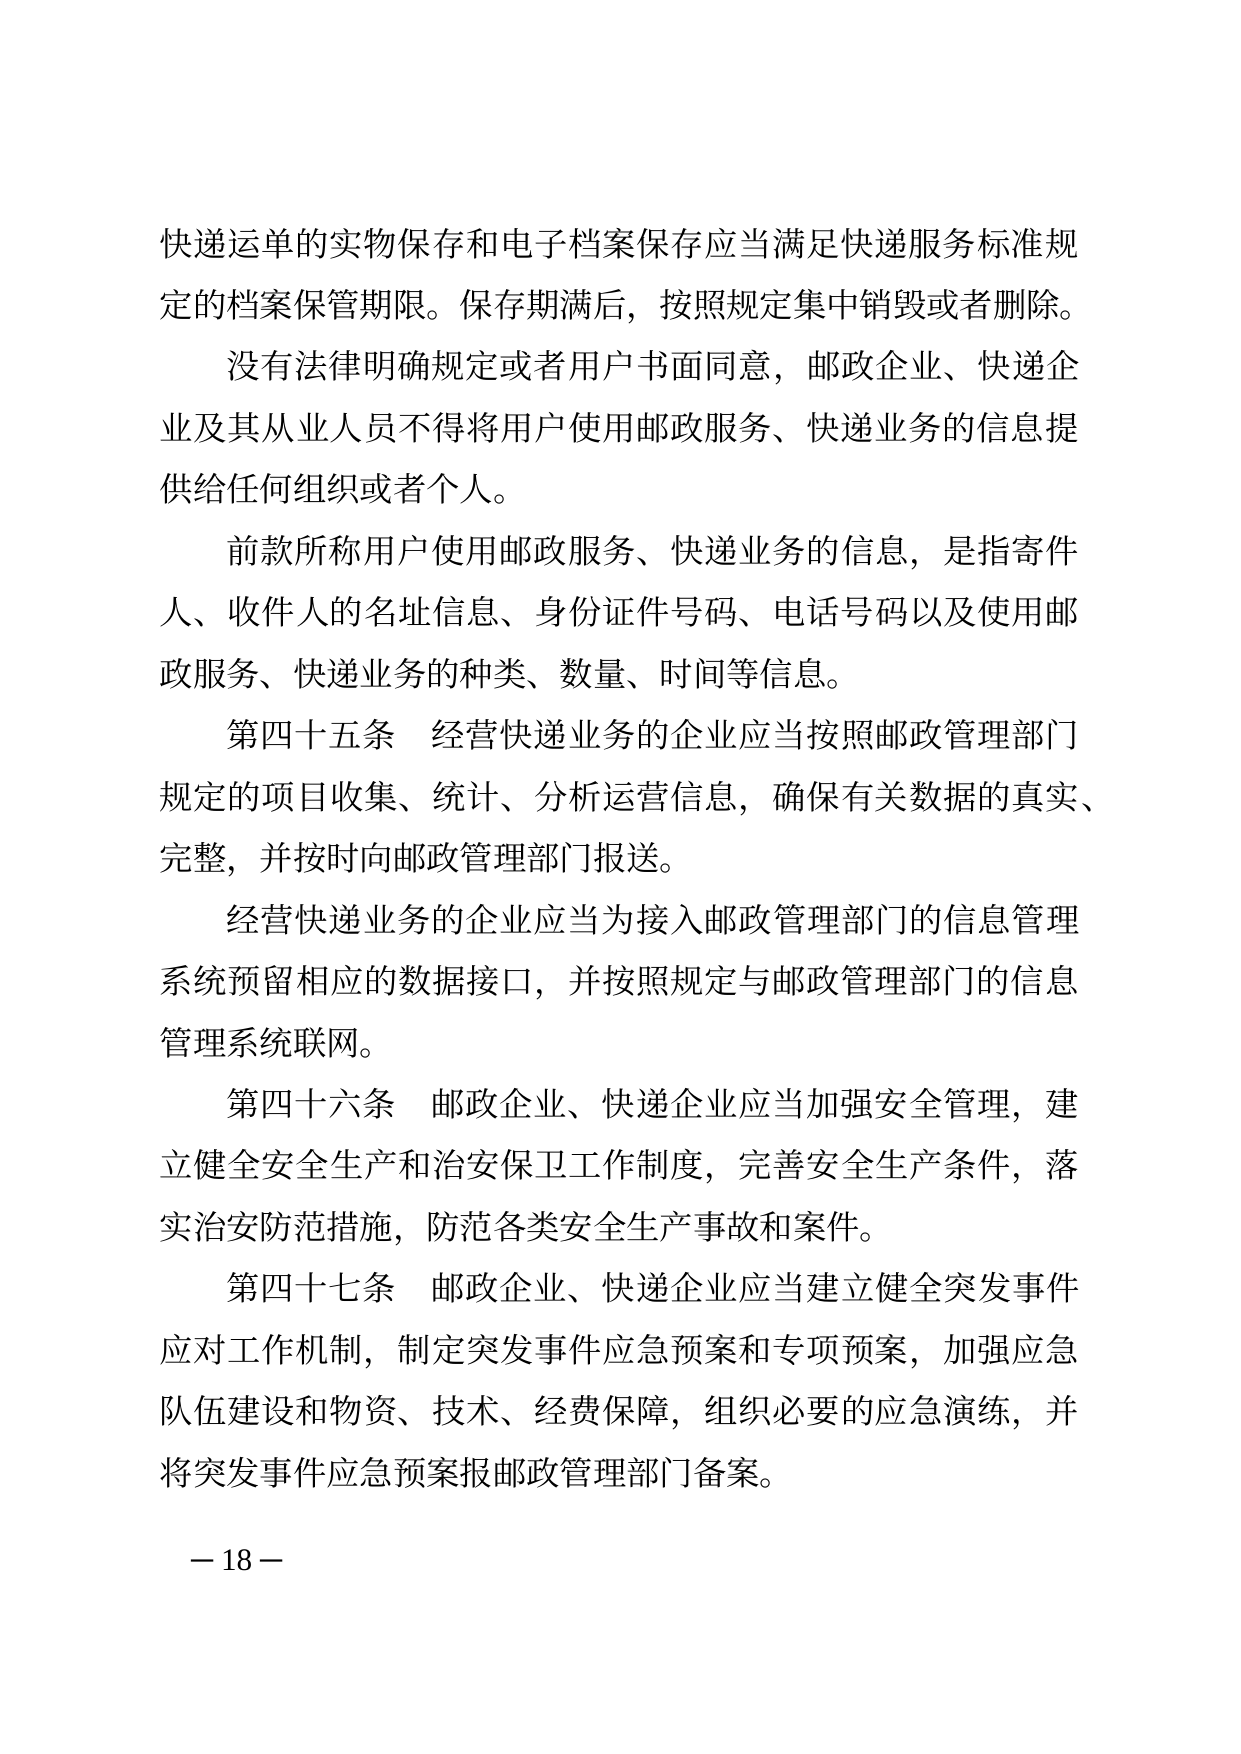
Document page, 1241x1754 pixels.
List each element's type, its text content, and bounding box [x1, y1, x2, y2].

text 第四十五条 经营快递业务的企业应当按照邮政管理部门规定的项目收集、统计、分析运营信息，确保有关数据的真实、完整，并按时向邮政管理部门报送。 [159, 698, 1081, 883]
text 没有法律明确规定或者用户书面同意，邮政企业、快递企业及其从业人员不得将用户使用邮政服务、快递业务的信息提供给任何组织或者个人。 [159, 330, 1081, 514]
text 第四十六条 邮政企业、快递企业应当加强安全管理，建立健全安全生产和治安保卫工作制度，完善安全生产条件，落实治安防范措施，防范各类安全生产事故和案件。 [159, 1067, 1081, 1252]
text 经营快递业务的企业应当为接入邮政管理部门的信息管理系统预留相应的数据接口，并按照规定与邮政管理部门的信息管理系统联网。 [159, 883, 1081, 1067]
text 前款所称用户使用邮政服务、快递业务的信息，是指寄件人、收件人的名址信息、身份证件号码、电话号码以及使用邮政服务、快递业务的种类、数量、时间等信息。 [159, 514, 1081, 698]
text 第四十七条 邮政企业、快递企业应当建立健全突发事件应对工作机制，制定突发事件应急预案和专项预案，加强应急队伍建设和物资、技术、经费保障，组织必要的应急演练，并将突发事件应急预案报邮政管理部门备案。 [159, 1252, 1081, 1497]
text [159, 207, 1081, 330]
